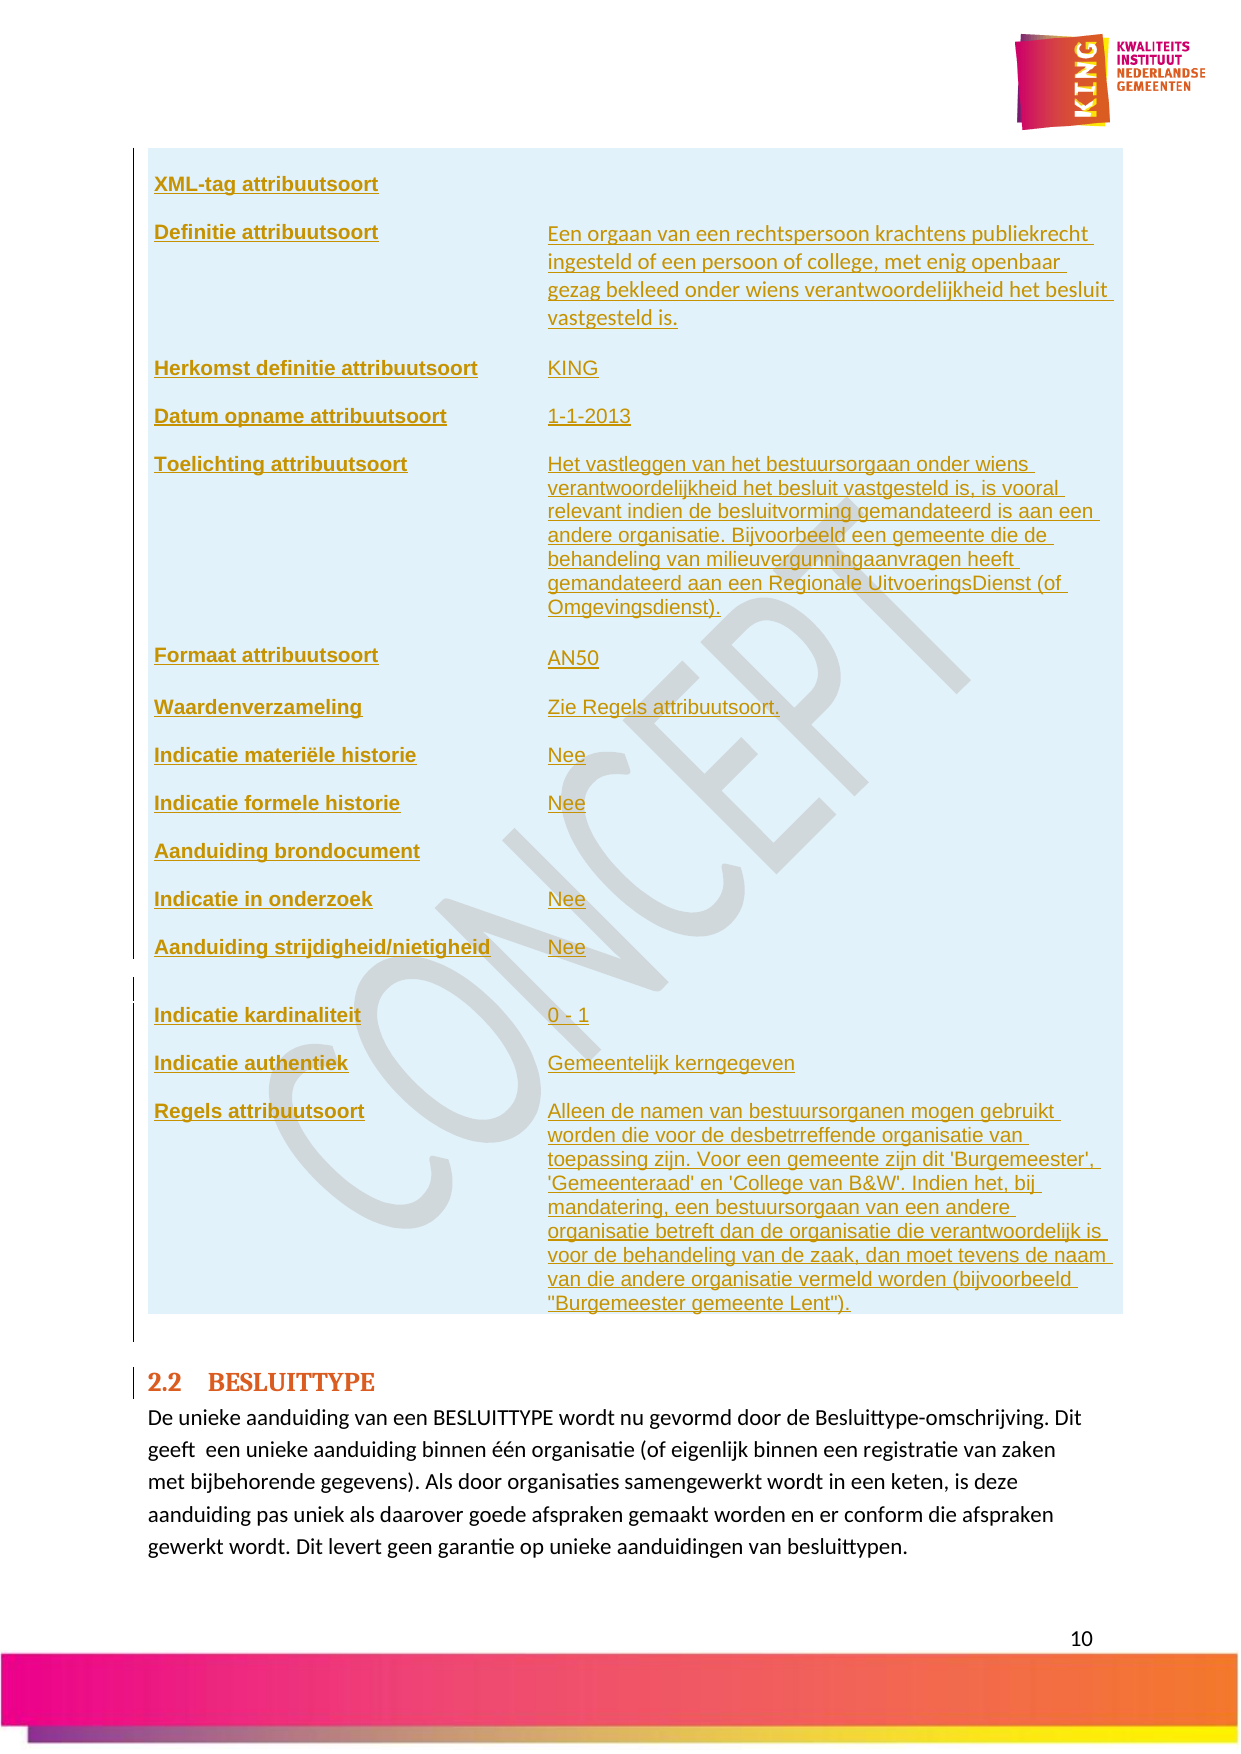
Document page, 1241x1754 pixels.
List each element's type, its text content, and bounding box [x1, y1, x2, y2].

picture [0, 1650, 1239, 1750]
picture [1014, 33, 1206, 131]
subtitle BESLUITTYPE [148, 1367, 1093, 1398]
text De unieke aanduiding van een BESLUITTYPE wordt nu gevormd door de Besluittype-omschrijving. Dit geeft een unieke aanduiding binnen één organisatie (of eigenlijk binnen een registratie van zaken met bijbehorende gegevens). Als door organisaties samengewerkt wordt in een keten, is deze aanduiding pas uniek als daarover goede afspraken gemaakt worden en er conform die afspraken gewerkt wordt. Dit levert geen garantie op unieke aanduidingen van besluittypen. [148, 1403, 1093, 1560]
